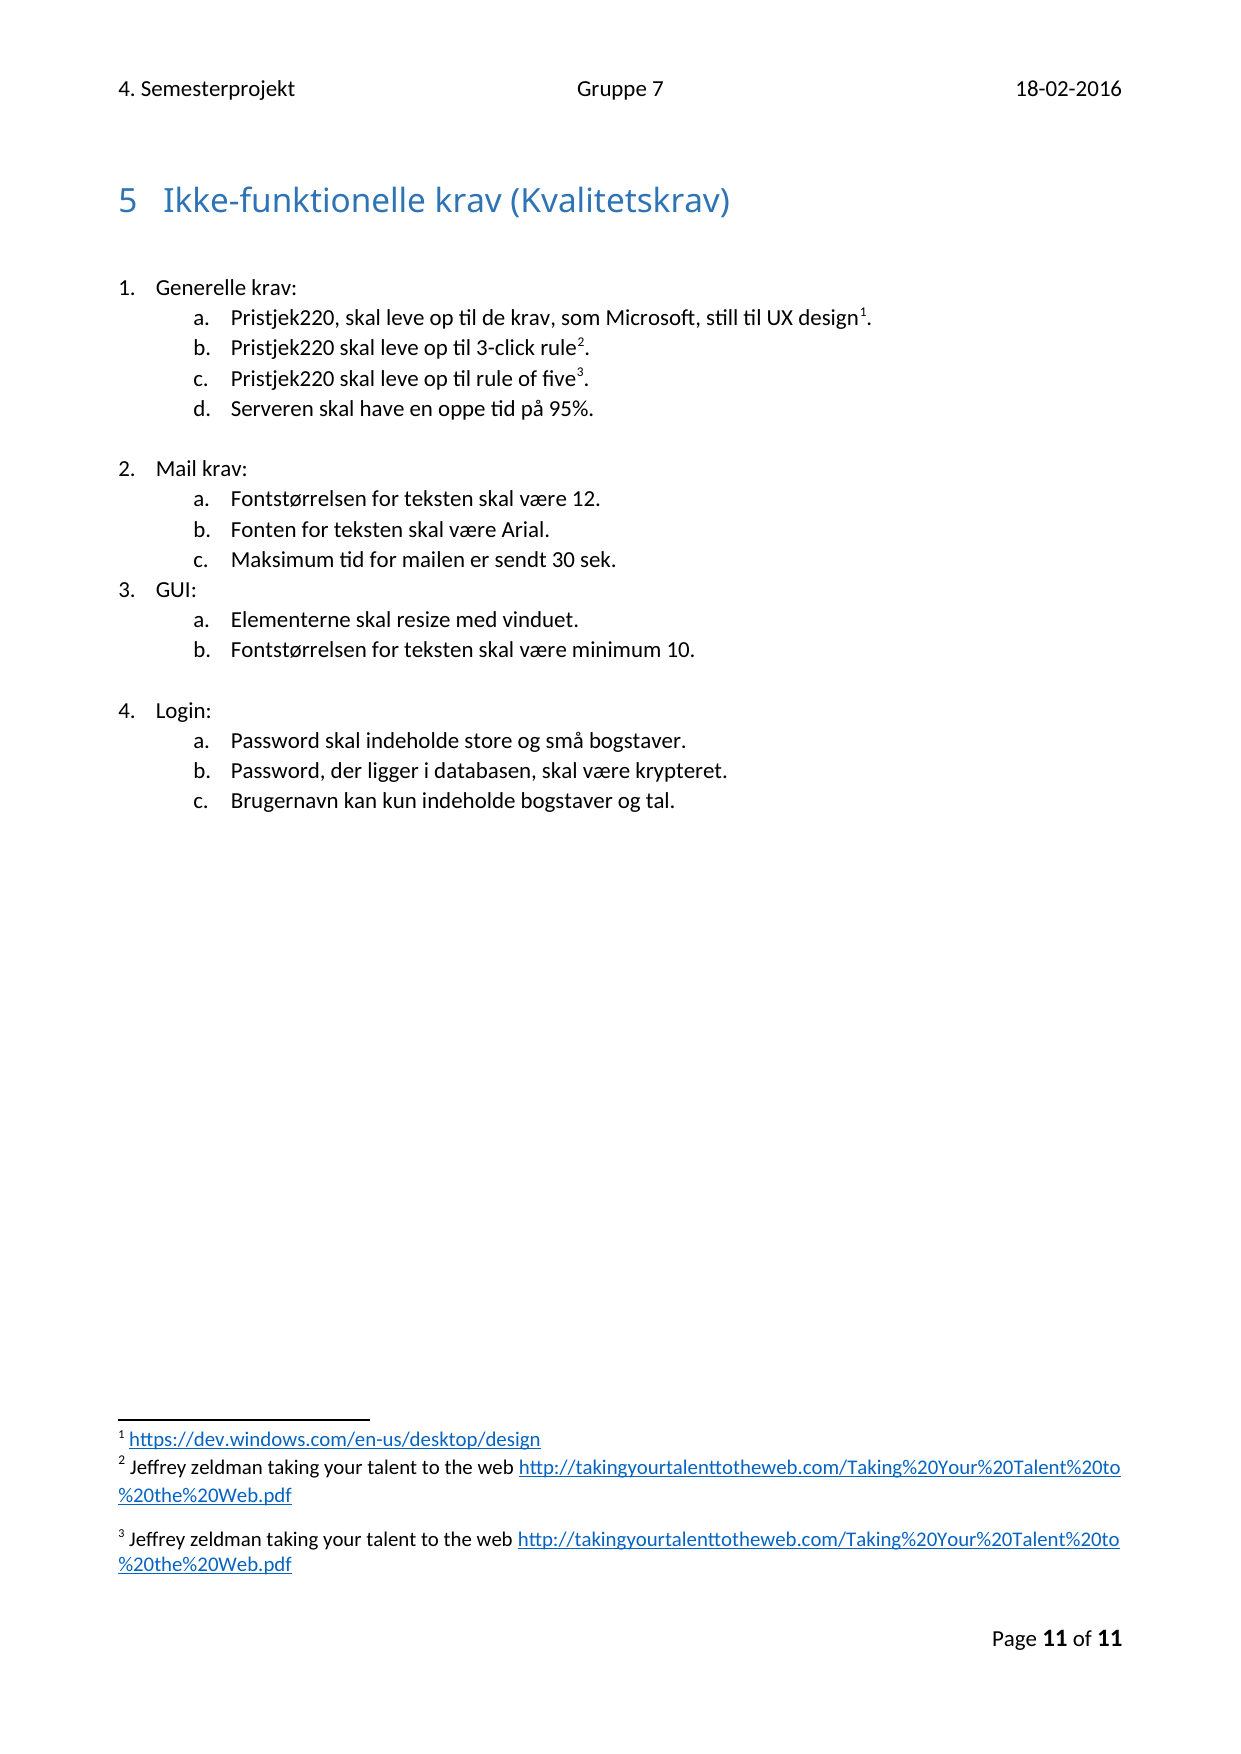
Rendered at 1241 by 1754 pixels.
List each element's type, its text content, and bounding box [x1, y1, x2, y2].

list Password skal indeholde store og små bogstaver. [193, 726, 1122, 754]
subtitle Ikke-funktionelle krav (Kvalitetskrav) [118, 177, 1122, 223]
list Generelle krav: [118, 273, 1122, 301]
list GUI: [118, 575, 1122, 603]
list Serveren skal have en oppe tid på 95%. [193, 394, 1122, 422]
list Fontstørrelsen for teksten skal være minimum 10. [193, 636, 1122, 663]
list Fontstørrelsen for teksten skal være 12. [193, 484, 1122, 512]
list Login: [118, 696, 1122, 724]
list Mail krav: [118, 454, 1122, 482]
list Pristjek220, skal leve op til de krav, som Microsoft, still til UX design. [193, 303, 1122, 331]
list Password, der ligger i databasen, skal være krypteret. [193, 756, 1122, 784]
list Elementerne skal resize med vinduet. [193, 605, 1122, 633]
list Pristjek220 skal leve op til rule of five. [193, 364, 1122, 392]
list Fonten for teksten skal være Arial. [193, 515, 1122, 543]
list Maksimum tid for mailen er sendt 30 sek. [193, 545, 1122, 573]
list Pristjek220 skal leve op til 3-click rule. [193, 333, 1122, 361]
list Brugernavn kan kun indeholde bogstaver og tal. [193, 787, 1122, 814]
